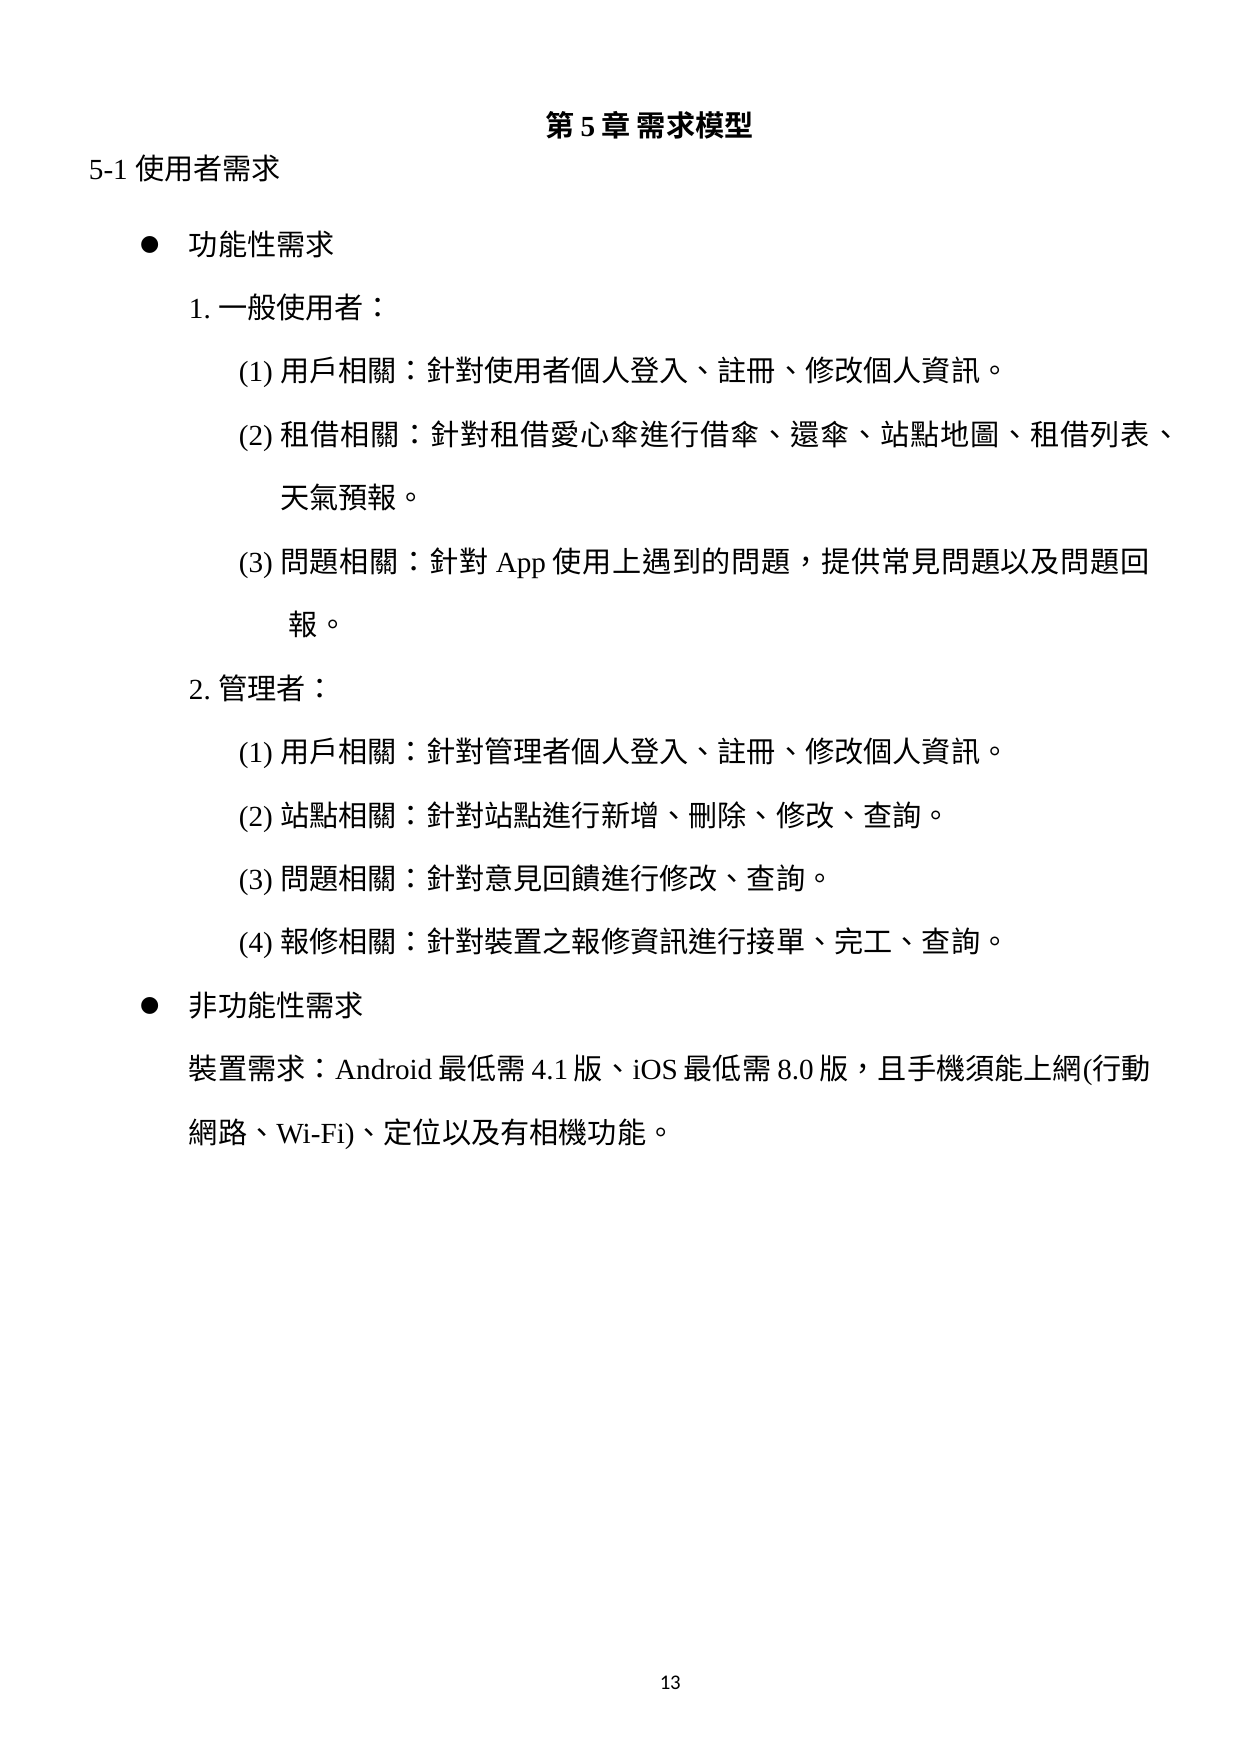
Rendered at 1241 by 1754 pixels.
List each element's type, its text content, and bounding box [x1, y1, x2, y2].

subtitle 第5章 需求模型 [89, 103, 1152, 145]
list 一般使用者： [189, 284, 1152, 327]
list 管理者： [189, 665, 1152, 707]
list 問題相關：針對意見回饋進行修改、查詢。 [239, 856, 1152, 898]
text 裝置需求：Android最低需4.1版、iOS最低需8.0版，且手機須能上網(行動網路、Wi-Fi)、定位以及有相機功能。 [189, 1046, 1152, 1152]
list 非功能性需求 [139, 982, 1152, 1025]
list 用戶相關：針對管理者個人登入、註冊、修改個人資訊。 [239, 729, 1152, 771]
list 用戶相關：針對使用者個人登入、註冊、修改個人資訊。 [239, 348, 1152, 390]
list 站點相關：針對站點進行新增、刪除、修改、查詢。 [239, 792, 1152, 834]
list 問題相關：針對App使用上遇到的問題，提供常見問題以及問題回報。 [239, 538, 1152, 644]
list 租借相關：針對租借愛心傘進行借傘、還傘、站點地圖、租借列表、天氣預報。 [239, 411, 1152, 517]
list 功能性需求 [139, 221, 1152, 263]
list 報修相關：針對裝置之報修資訊進行接單、完工、查詢。 [239, 919, 1152, 961]
subtitle 5-1 使用者需求 [89, 145, 1152, 188]
